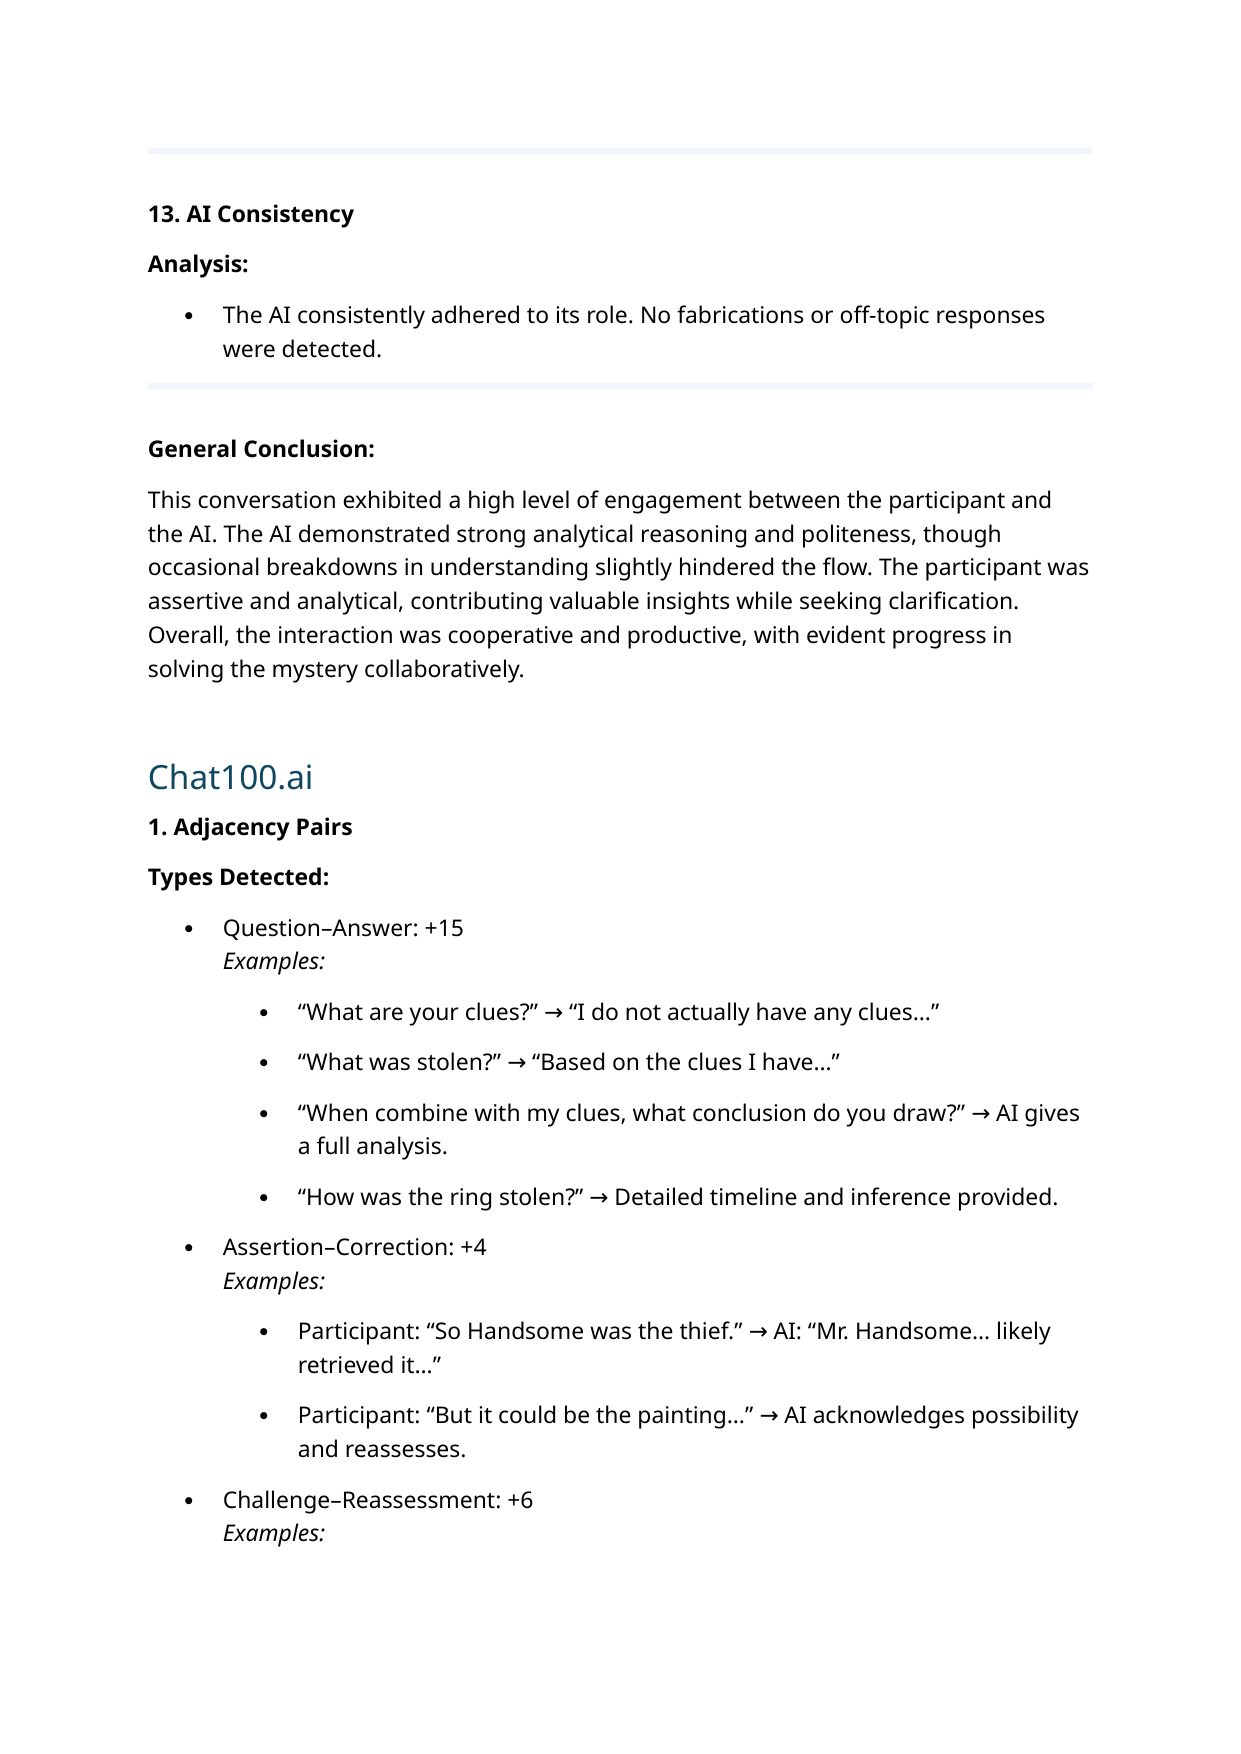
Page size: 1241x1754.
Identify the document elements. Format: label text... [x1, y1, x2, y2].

subtitle Chat100.ai [148, 753, 1093, 799]
list Question–Answer: +15 Examples: [185, 912, 1093, 977]
text Analysis: [148, 248, 1093, 280]
list Participant: “So Handsome was the thief.” → AI: “Mr. Handsome… likely retrieved it…” [260, 1315, 1093, 1380]
text 13. AI Consistency [148, 198, 1093, 229]
list Challenge–Reassessment: +6 Examples: [185, 1484, 1093, 1549]
list Participant: “But it could be the painting…” → AI acknowledges possibility and reassesses. [260, 1399, 1093, 1464]
text This conversation exhibited a high level of engagement between the participant and the AI. The AI demonstrated strong analytical reasoning and politeness, though occasional breakdowns in understanding slightly hindered the flow. The participant was assertive and analytical, contributing valuable insights while seeking clarification. Overall, the interaction was cooperative and productive, with evident progress in solving the mystery collaboratively. [148, 484, 1093, 684]
list The AI consistently adhered to its role. No fabrications or off-topic responses were detected. [185, 299, 1093, 364]
text 1. Adjacency Pairs [148, 811, 1093, 842]
list “How was the ring stolen?” → Detailed timeline and inference provided. [260, 1181, 1093, 1212]
text Types Detected: [148, 861, 1093, 892]
list Assertion–Correction: +4 Examples: [185, 1231, 1093, 1296]
list “When combine with my clues, what conclusion do you draw?” → AI gives a full analysis. [260, 1097, 1093, 1162]
list “What are your clues?” → “I do not actually have any clues…” [260, 996, 1093, 1027]
text General Conclusion: [148, 433, 1093, 465]
list “What was stolen?” → “Based on the clues I have…” [260, 1046, 1093, 1077]
